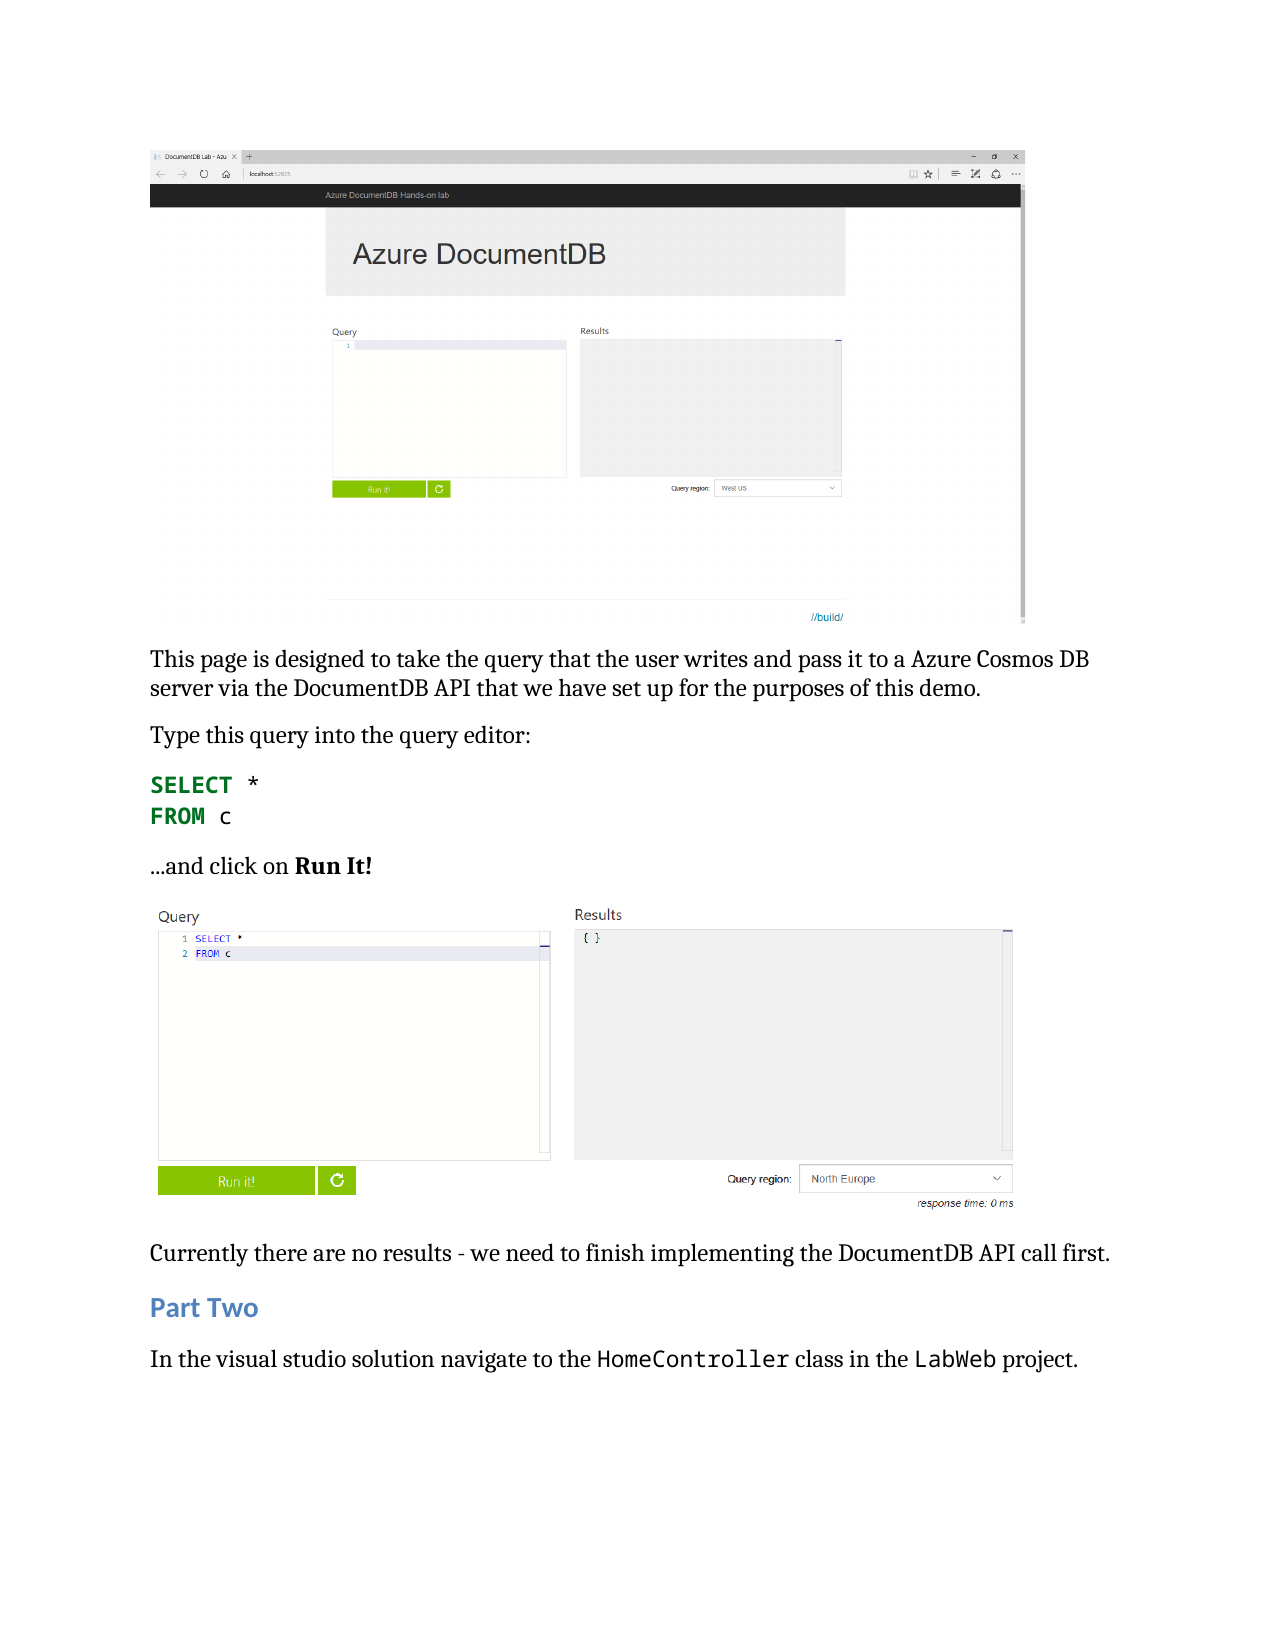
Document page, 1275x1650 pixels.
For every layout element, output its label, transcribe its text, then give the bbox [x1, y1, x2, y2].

text In the visual studio solution navigate to the HomeController class in the LabWeb project. [150, 1343, 1125, 1374]
text Currently there are no results - we need to finish implementing the DocumentDB API call first. [150, 1239, 1125, 1268]
picture [150, 899, 1025, 1219]
text This page is designed to take the query that the user writes and pass it to a Azure Cosmos DB server via the DocumentDB API that we have set up for the purposes of this demo. [150, 645, 1125, 702]
text Type this query into the query editor: [150, 721, 1125, 750]
text ...and click on Run It! [150, 852, 1125, 881]
text SELECT * FROM c [150, 768, 1125, 831]
subtitle Part Two [150, 1289, 1125, 1324]
picture [150, 150, 1025, 624]
